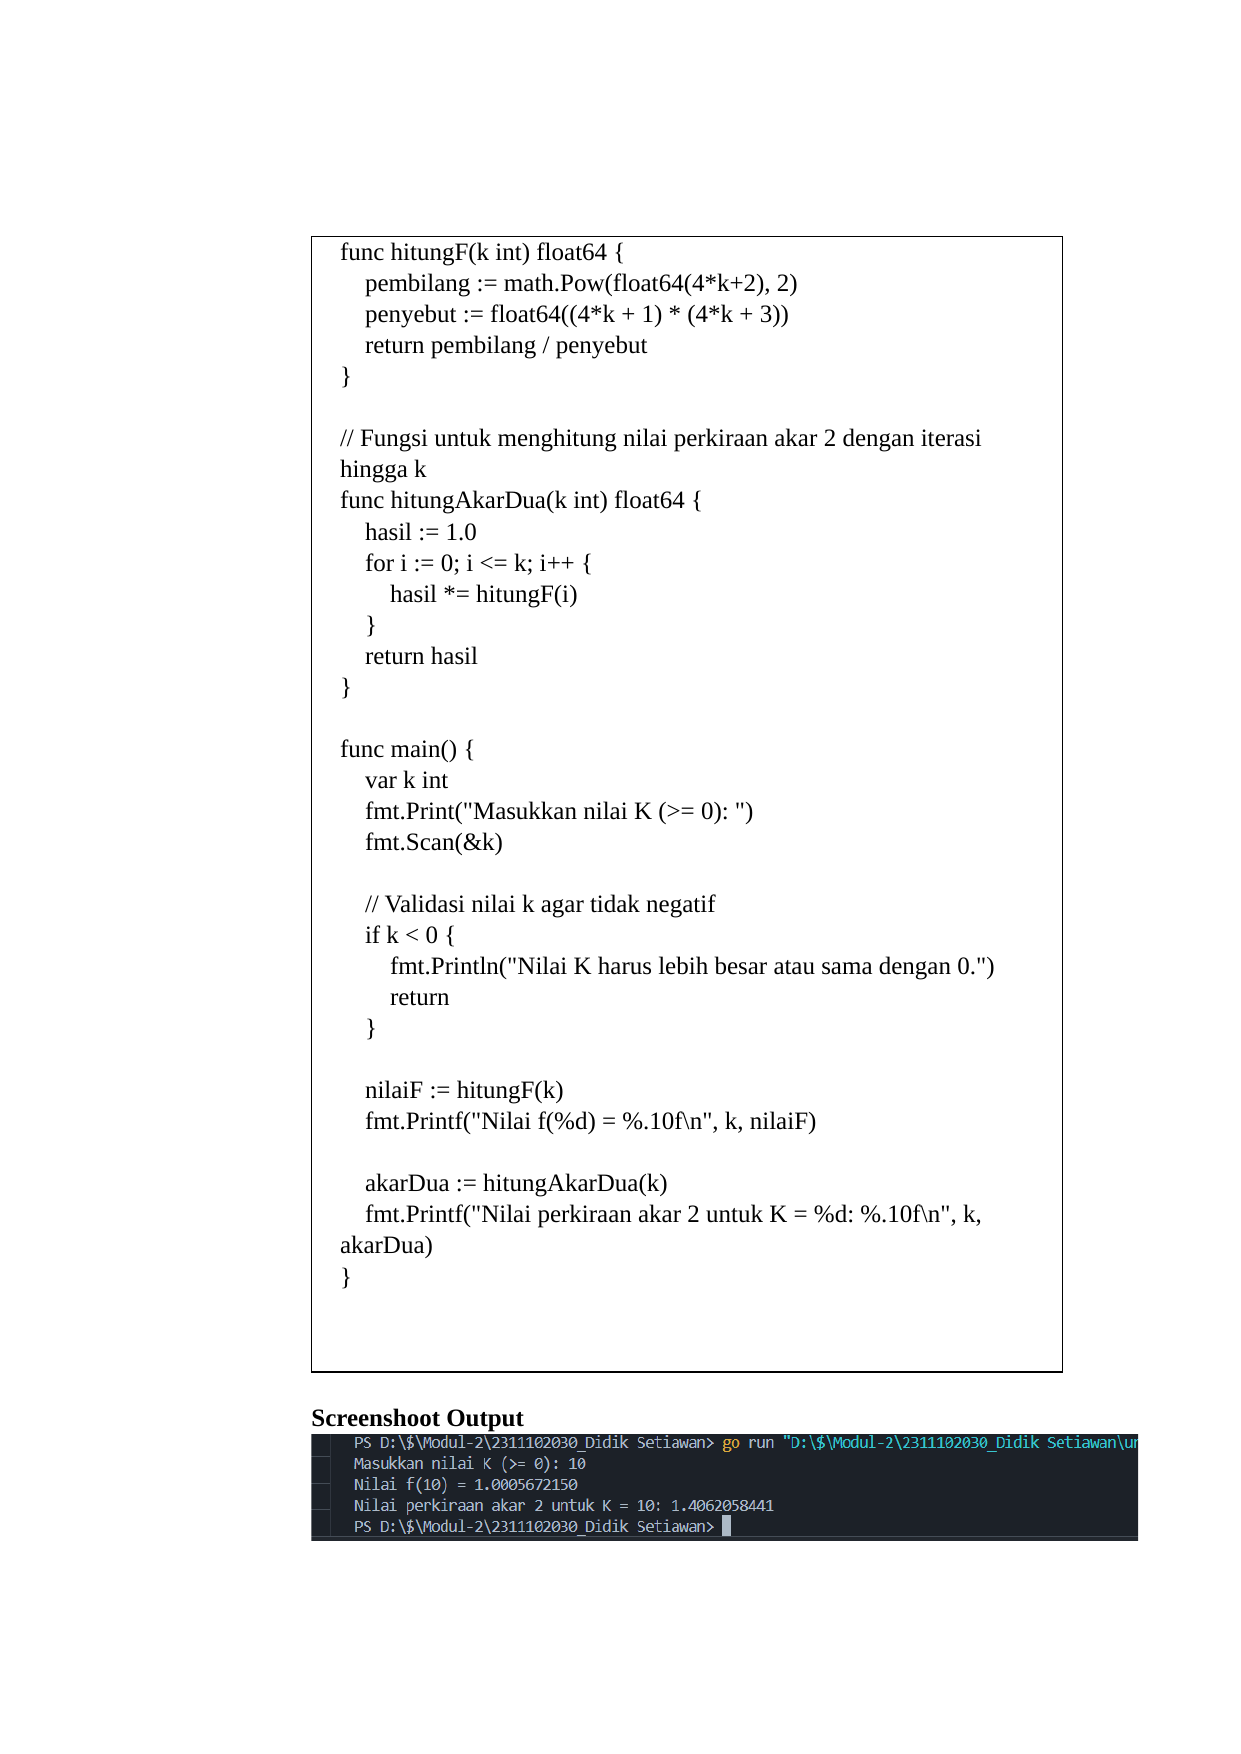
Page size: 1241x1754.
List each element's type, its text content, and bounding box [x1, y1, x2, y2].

picture [311, 1434, 1139, 1541]
list Screenshoot Output [311, 1403, 1063, 1432]
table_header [312, 237, 1062, 1371]
